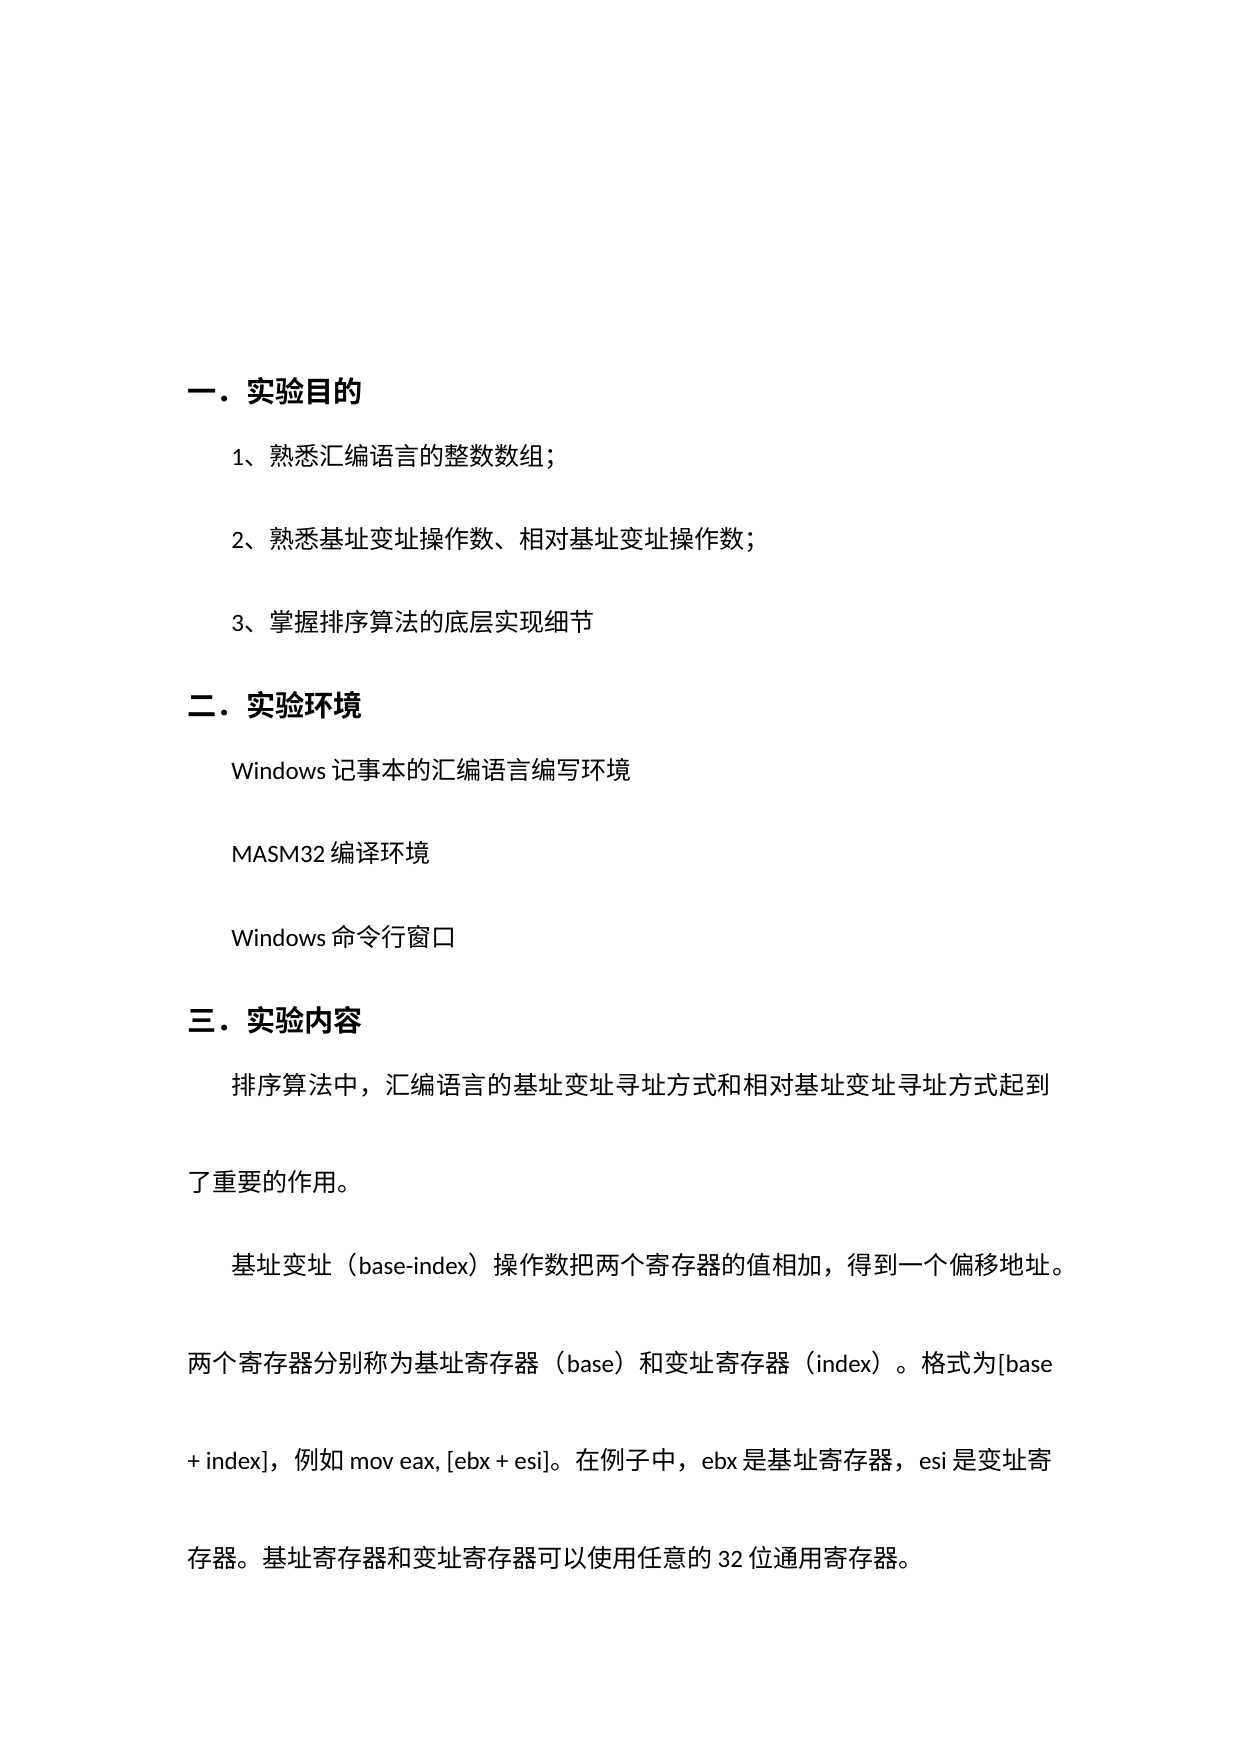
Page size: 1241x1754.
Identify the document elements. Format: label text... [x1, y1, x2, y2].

text MASM32编译环境 [187, 819, 1053, 884]
list 实验目的 [187, 357, 1053, 422]
list Windows命令行窗口 [231, 903, 1053, 968]
text 基址变址（base-index）操作数把两个寄存器的值相加，得到一个偏移地址。两个寄存器分别称为基址寄存器（base）和变址寄存器（index）。格式为[base + index]，例如mov eax, [ebx + esi]。在例子中，ebx是基址寄存器，esi是变址寄存器。基址寄存器和变址寄存器可以使用任意的32位通用寄存器。 [187, 1231, 1053, 1589]
list 实验环境 [187, 671, 1053, 736]
text 3、掌握排序算法的底层实现细节 [187, 588, 1053, 653]
text 排序算法中，汇编语言的基址变址寻址方式和相对基址变址寻址方式起到了重要的作用。 [187, 1051, 1053, 1213]
text 1、熟悉汇编语言的整数数组； [187, 422, 1053, 487]
text Windows记事本的汇编语言编写环境 [187, 736, 1053, 801]
list 实验内容 [187, 986, 1053, 1051]
text 2、熟悉基址变址操作数、相对基址变址操作数； [187, 505, 1053, 570]
